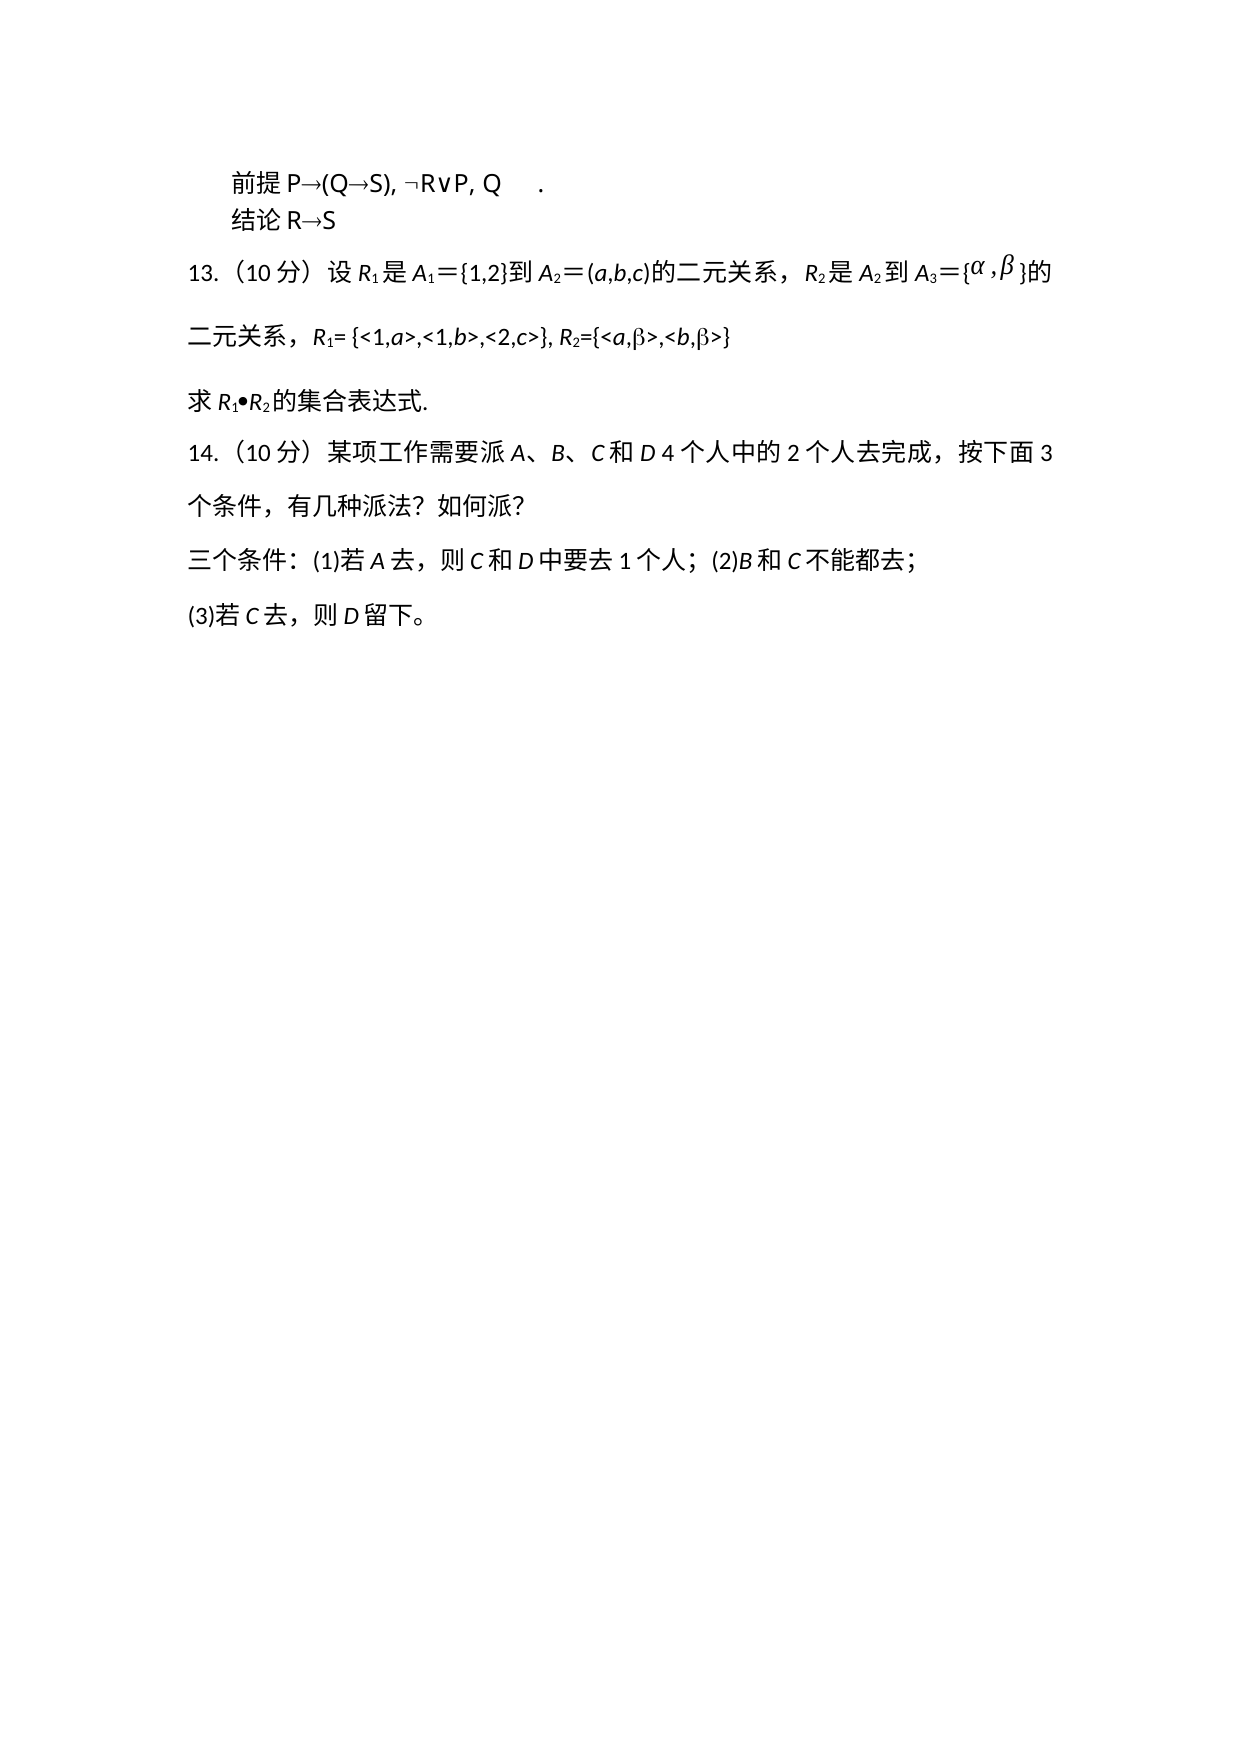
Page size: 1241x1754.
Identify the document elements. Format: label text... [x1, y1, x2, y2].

text (3)若C去，则D留下。 [187, 595, 1053, 631]
text 14.（10分）某项工作需要派A、B、C和D 4个人中的2个人去完成，按下面3个条件，有几种派法？如何派？ [187, 432, 1053, 523]
text 三个条件：(1)若A去，则C和D中要去1个人；(2)B和C不能都去； [187, 541, 1053, 577]
text 求R1R2的集合表达式. [187, 367, 1053, 432]
text 前提P(QS), R∨P, Q . [187, 162, 1053, 199]
text 结论RS [187, 199, 1053, 237]
text 13.（10分）设R1是A1＝{1,2}到A2＝(a,b,c)的二元关系，R2是A2到A3＝{}的二元关系，R1= {<1,a>,<1,b>,<2,c>}, R2={<a,>,<b,>} [187, 237, 1053, 367]
